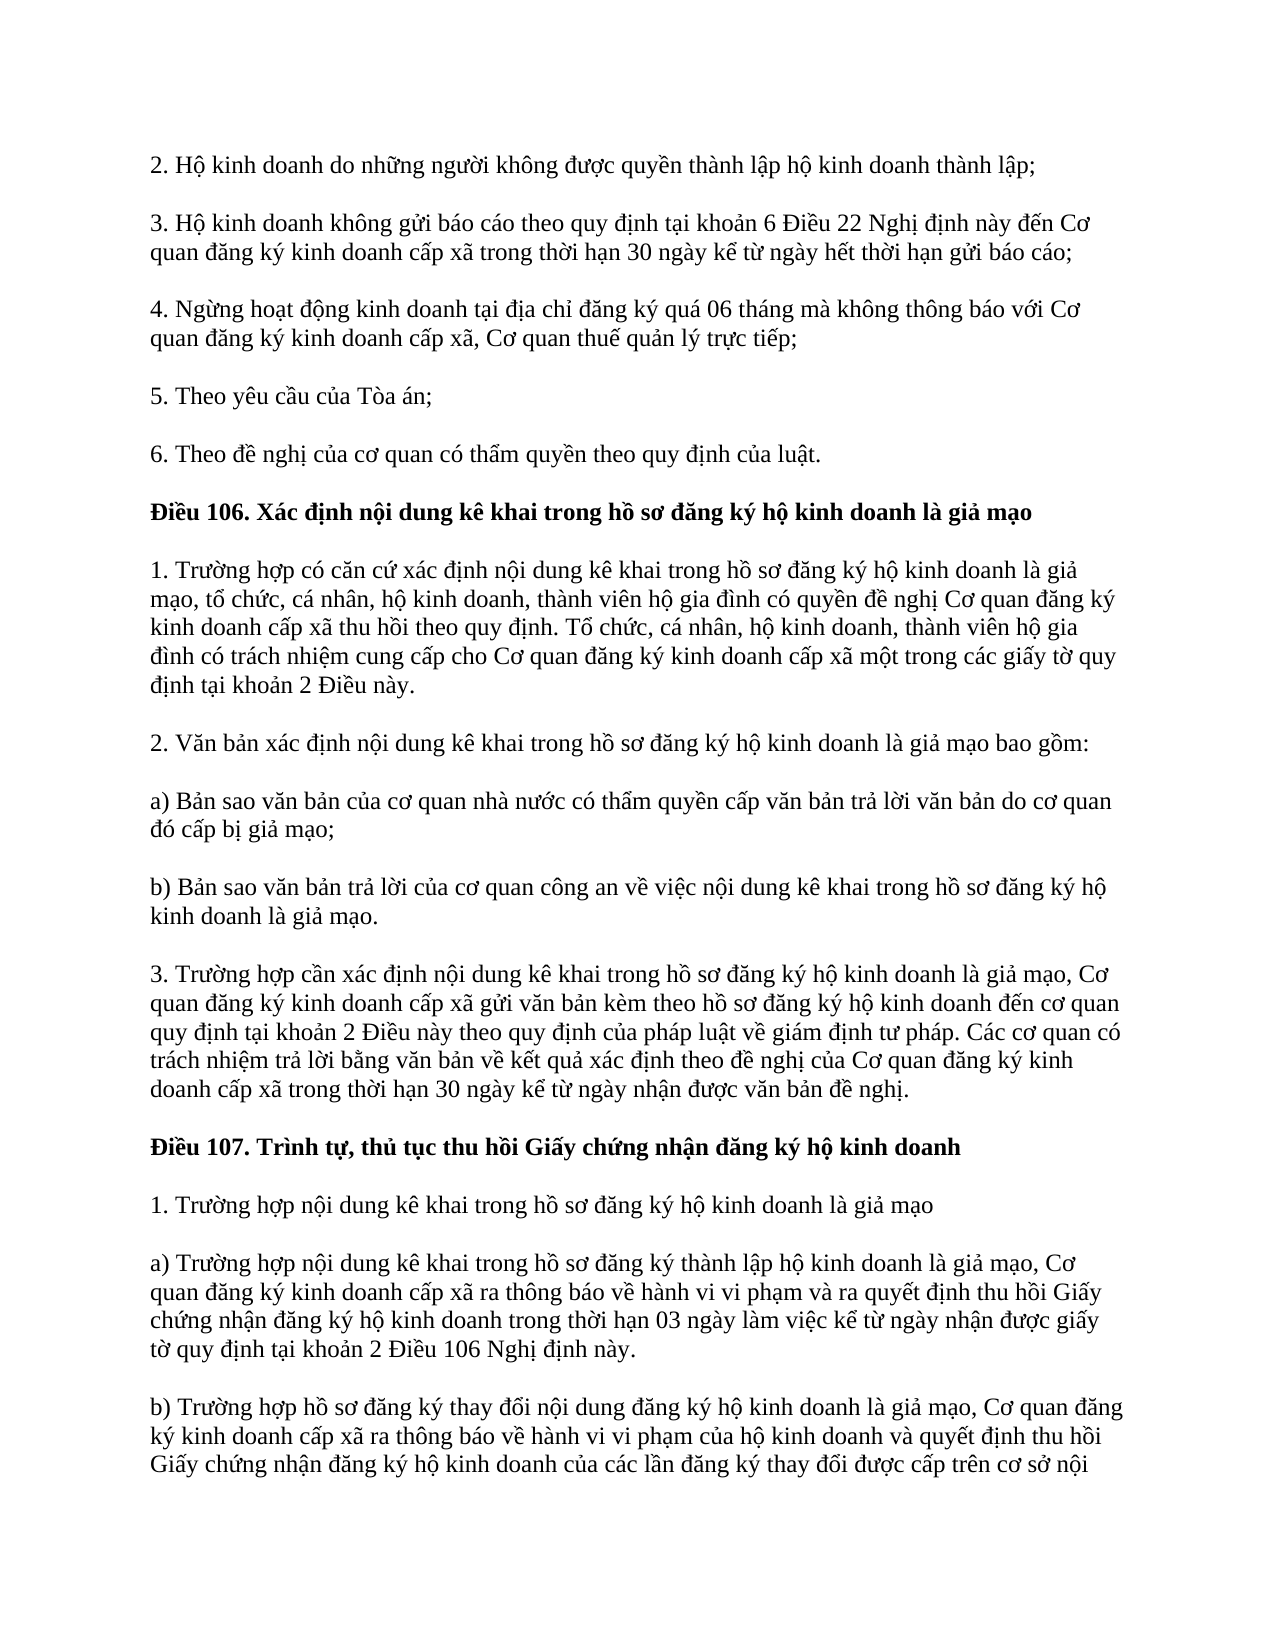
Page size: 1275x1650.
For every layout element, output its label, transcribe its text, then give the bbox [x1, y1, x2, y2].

text 2. Văn bản xác định nội dung kê khai trong hồ sơ đăng ký hộ kinh doanh là giả mạo bao gồm: [150, 728, 1125, 757]
text 1. Trường hợp nội dung kê khai trong hồ sơ đăng ký hộ kinh doanh là giả mạo [150, 1190, 1125, 1219]
text b) Bản sao văn bản trả lời của cơ quan công an về việc nội dung kê khai trong hồ sơ đăng ký hộ kinh doanh là giả mạo. [150, 872, 1125, 930]
text 5. Theo yêu cầu của Tòa án; [150, 381, 1125, 410]
text Điều 107. Trình tự, thủ tục thu hồi Giấy chứng nhận đăng ký hộ kinh doanh [150, 1132, 1125, 1161]
text a) Bản sao văn bản của cơ quan nhà nước có thẩm quyền cấp văn bản trả lời văn bản do cơ quan đó cấp bị giả mạo; [150, 786, 1125, 843]
text 4. Ngừng hoạt động kinh doanh tại địa chỉ đăng ký quá 06 tháng mà không thông báo với Cơ quan đăng ký kinh doanh cấp xã, Cơ quan thuế quản lý trực tiếp; [150, 294, 1125, 352]
text 1. Trường hợp có căn cứ xác định nội dung kê khai trong hồ sơ đăng ký hộ kinh doanh là giả mạo, tổ chức, cá nhân, hộ kinh doanh, thành viên hộ gia đình có quyền đề nghị Cơ quan đăng ký kinh doanh cấp xã thu hồi theo quy định. Tổ chức, cá nhân, hộ kinh doanh, thành viên hộ gia đình có trách nhiệm cung cấp cho Cơ quan đăng ký kinh doanh cấp xã một trong các giấy tờ quy định tại khoản 2 Điều này. [150, 555, 1125, 699]
text Điều 106. Xác định nội dung kê khai trong hồ sơ đăng ký hộ kinh doanh là giả mạo [150, 497, 1125, 526]
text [150, 1392, 1125, 1478]
text 3. Hộ kinh doanh không gửi báo cáo theo quy định tại khoản 6 Điều 22 Nghị định này đến Cơ quan đăng ký kinh doanh cấp xã trong thời hạn 30 ngày kể từ ngày hết thời hạn gửi báo cáo; [150, 208, 1125, 265]
text 2. Hộ kinh doanh do những người không được quyền thành lập hộ kinh doanh thành lập; [150, 150, 1125, 179]
text a) Trường hợp nội dung kê khai trong hồ sơ đăng ký thành lập hộ kinh doanh là giả mạo, Cơ quan đăng ký kinh doanh cấp xã ra thông báo về hành vi vi phạm và ra quyết định thu hồi Giấy chứng nhận đăng ký hộ kinh doanh trong thời hạn 03 ngày làm việc kể từ ngày nhận được giấy tờ quy định tại khoản 2 Điều 106 Nghị định này. [150, 1248, 1125, 1363]
text 3. Trường hợp cần xác định nội dung kê khai trong hồ sơ đăng ký hộ kinh doanh là giả mạo, Cơ quan đăng ký kinh doanh cấp xã gửi văn bản kèm theo hồ sơ đăng ký hộ kinh doanh đến cơ quan quy định tại khoản 2 Điều này theo quy định của pháp luật về giám định tư pháp. Các cơ quan có trách nhiệm trả lời bằng văn bản về kết quả xác định theo đề nghị của Cơ quan đăng ký kinh doanh cấp xã trong thời hạn 30 ngày kể từ ngày nhận được văn bản đề nghị. [150, 959, 1125, 1103]
text 6. Theo đề nghị của cơ quan có thẩm quyền theo quy định của luật. [150, 439, 1125, 468]
